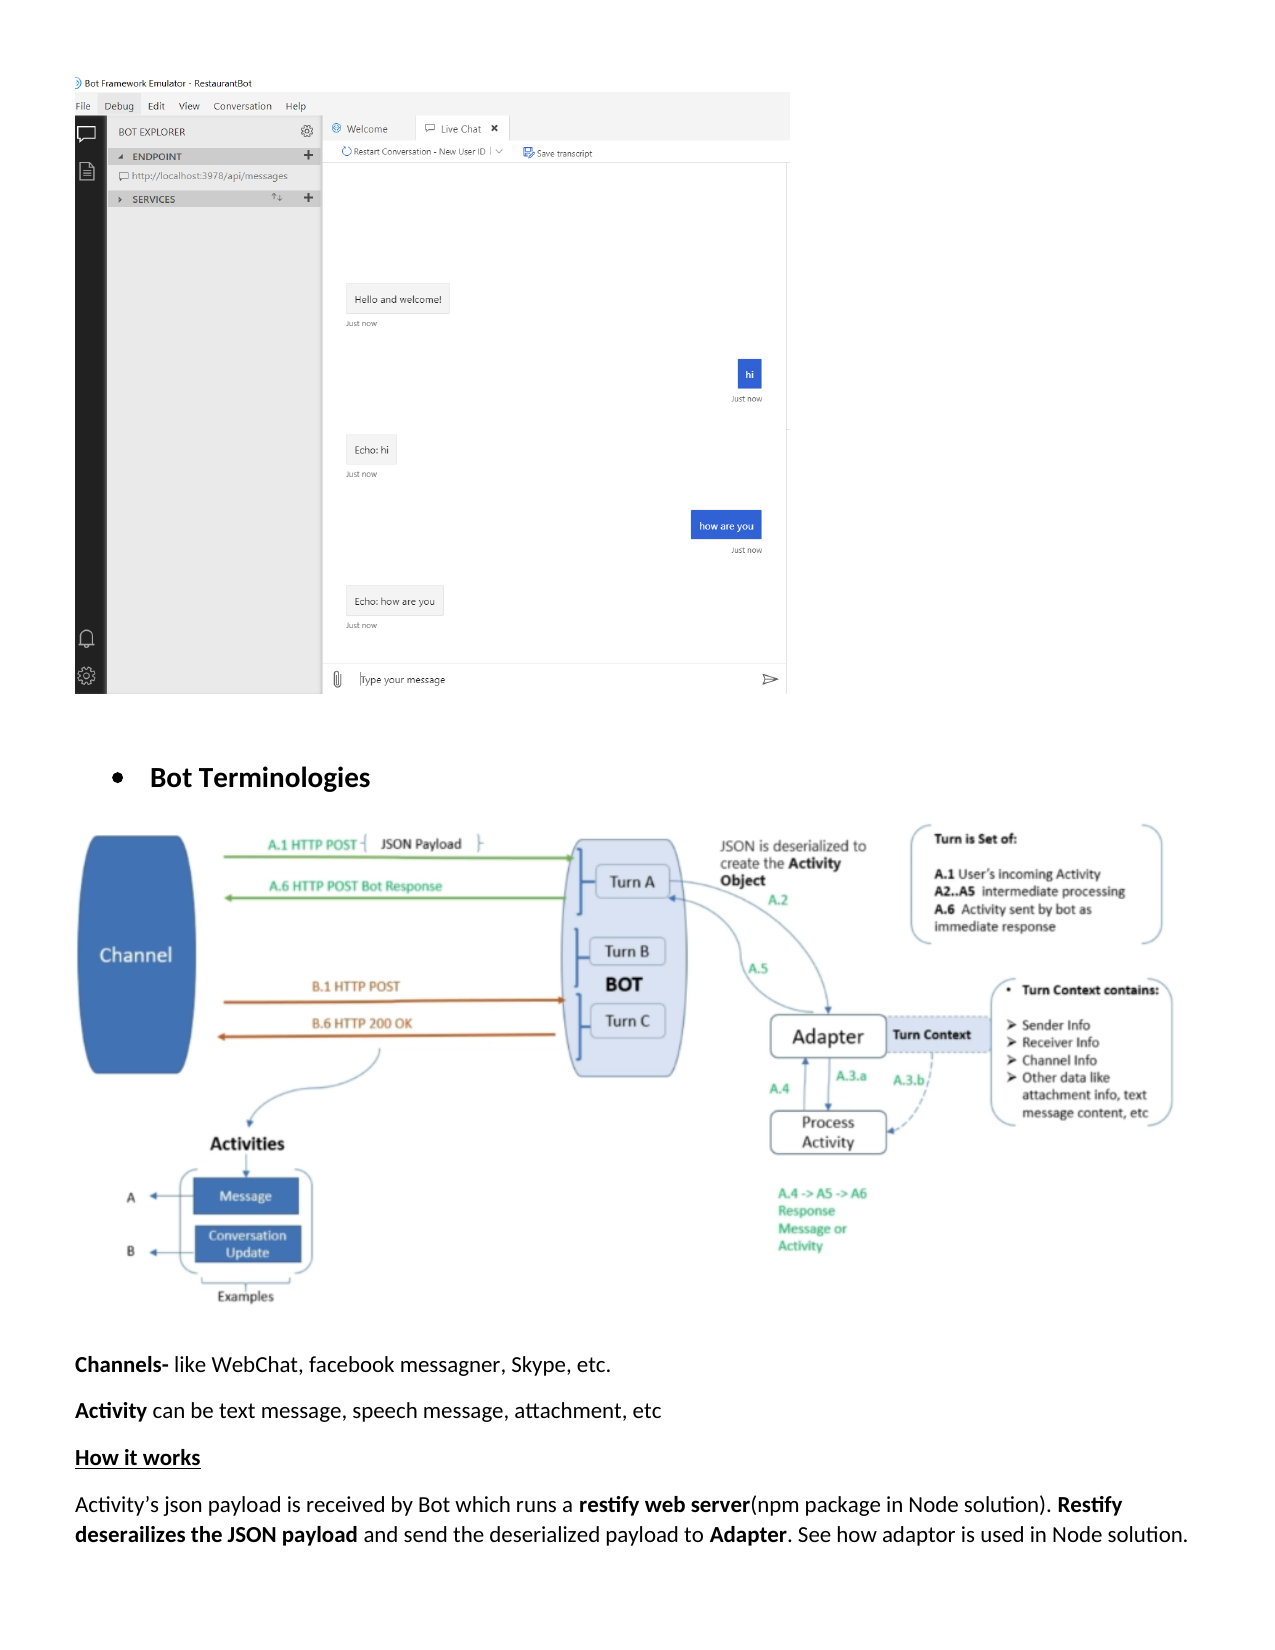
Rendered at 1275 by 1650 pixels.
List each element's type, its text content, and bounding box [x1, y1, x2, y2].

picture [75, 814, 1200, 1331]
text Activity’s json payload is received by Bot which runs a restify web server(npm package in Node solution). Restify deserailizes the JSON payload and send the deserialized payload to Adapter. See how adaptor is used in Node solution. [75, 1490, 1200, 1548]
text Channels- like WebChat, facebook messagner, Skype, etc. [75, 1350, 1200, 1378]
list Bot Terminologies [112, 759, 1200, 795]
text Activity can be text message, speech message, attachment, etc [75, 1397, 1200, 1424]
picture [75, 75, 790, 694]
text How it works [75, 1443, 1200, 1471]
